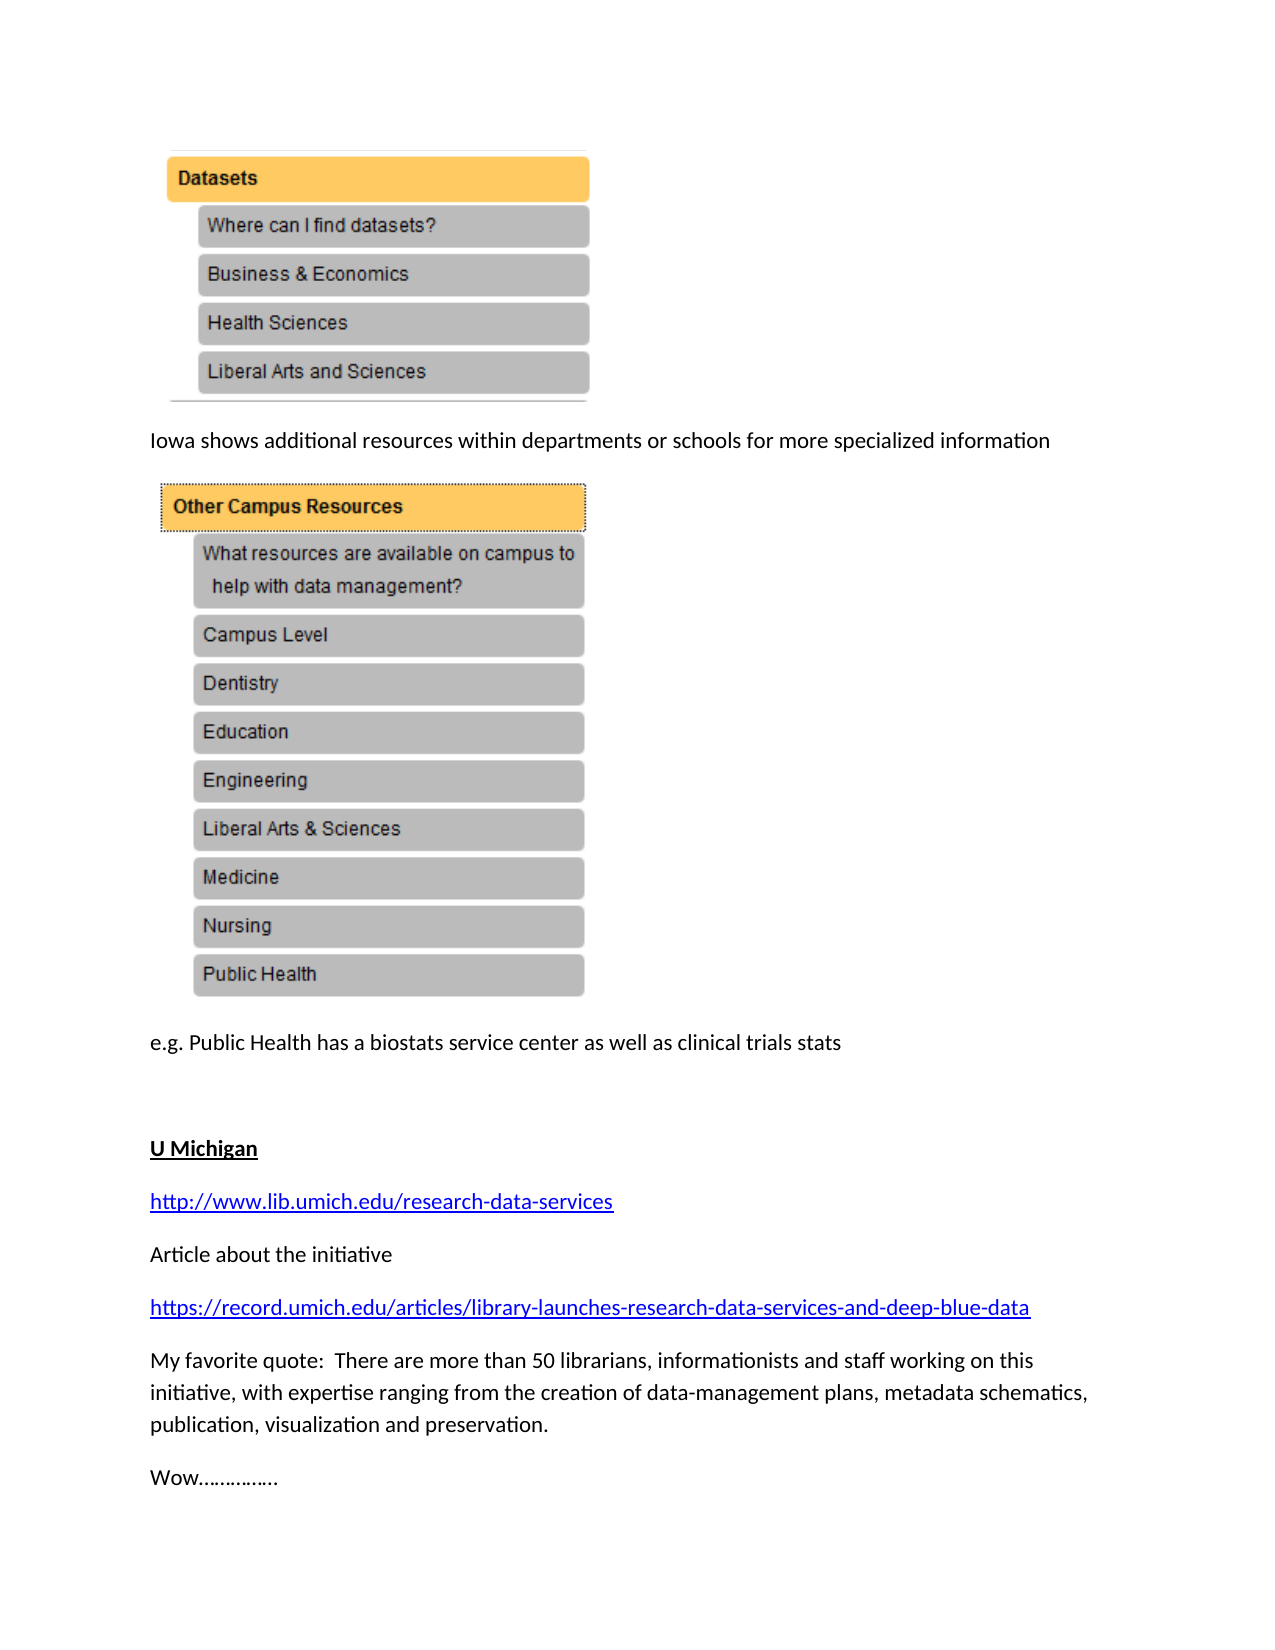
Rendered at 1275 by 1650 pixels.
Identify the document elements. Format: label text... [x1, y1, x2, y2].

text https://record.umich.edu/articles/library-launches-research-data-services-and-deep-blue-data [150, 1293, 1125, 1321]
text Article about the initiative [150, 1240, 1125, 1268]
text e.g. Public Health has a biostats service center as well as clinical trials stats [150, 1028, 1125, 1056]
picture [150, 479, 591, 1003]
picture [150, 150, 604, 402]
text My favorite quote: There are more than 50 librarians, informationists and staff working on this initiative, with expertise ranging from the creation of data-management plans, metadata schematics, publication, visualization and preservation. [150, 1346, 1125, 1438]
text Iowa shows additional resources within departments or schools for more specialized information [150, 427, 1125, 454]
text http://www.lib.umich.edu/research-data-services [150, 1187, 1125, 1215]
text Wow…………… [150, 1463, 1125, 1492]
text U Michigan [150, 1134, 1125, 1162]
